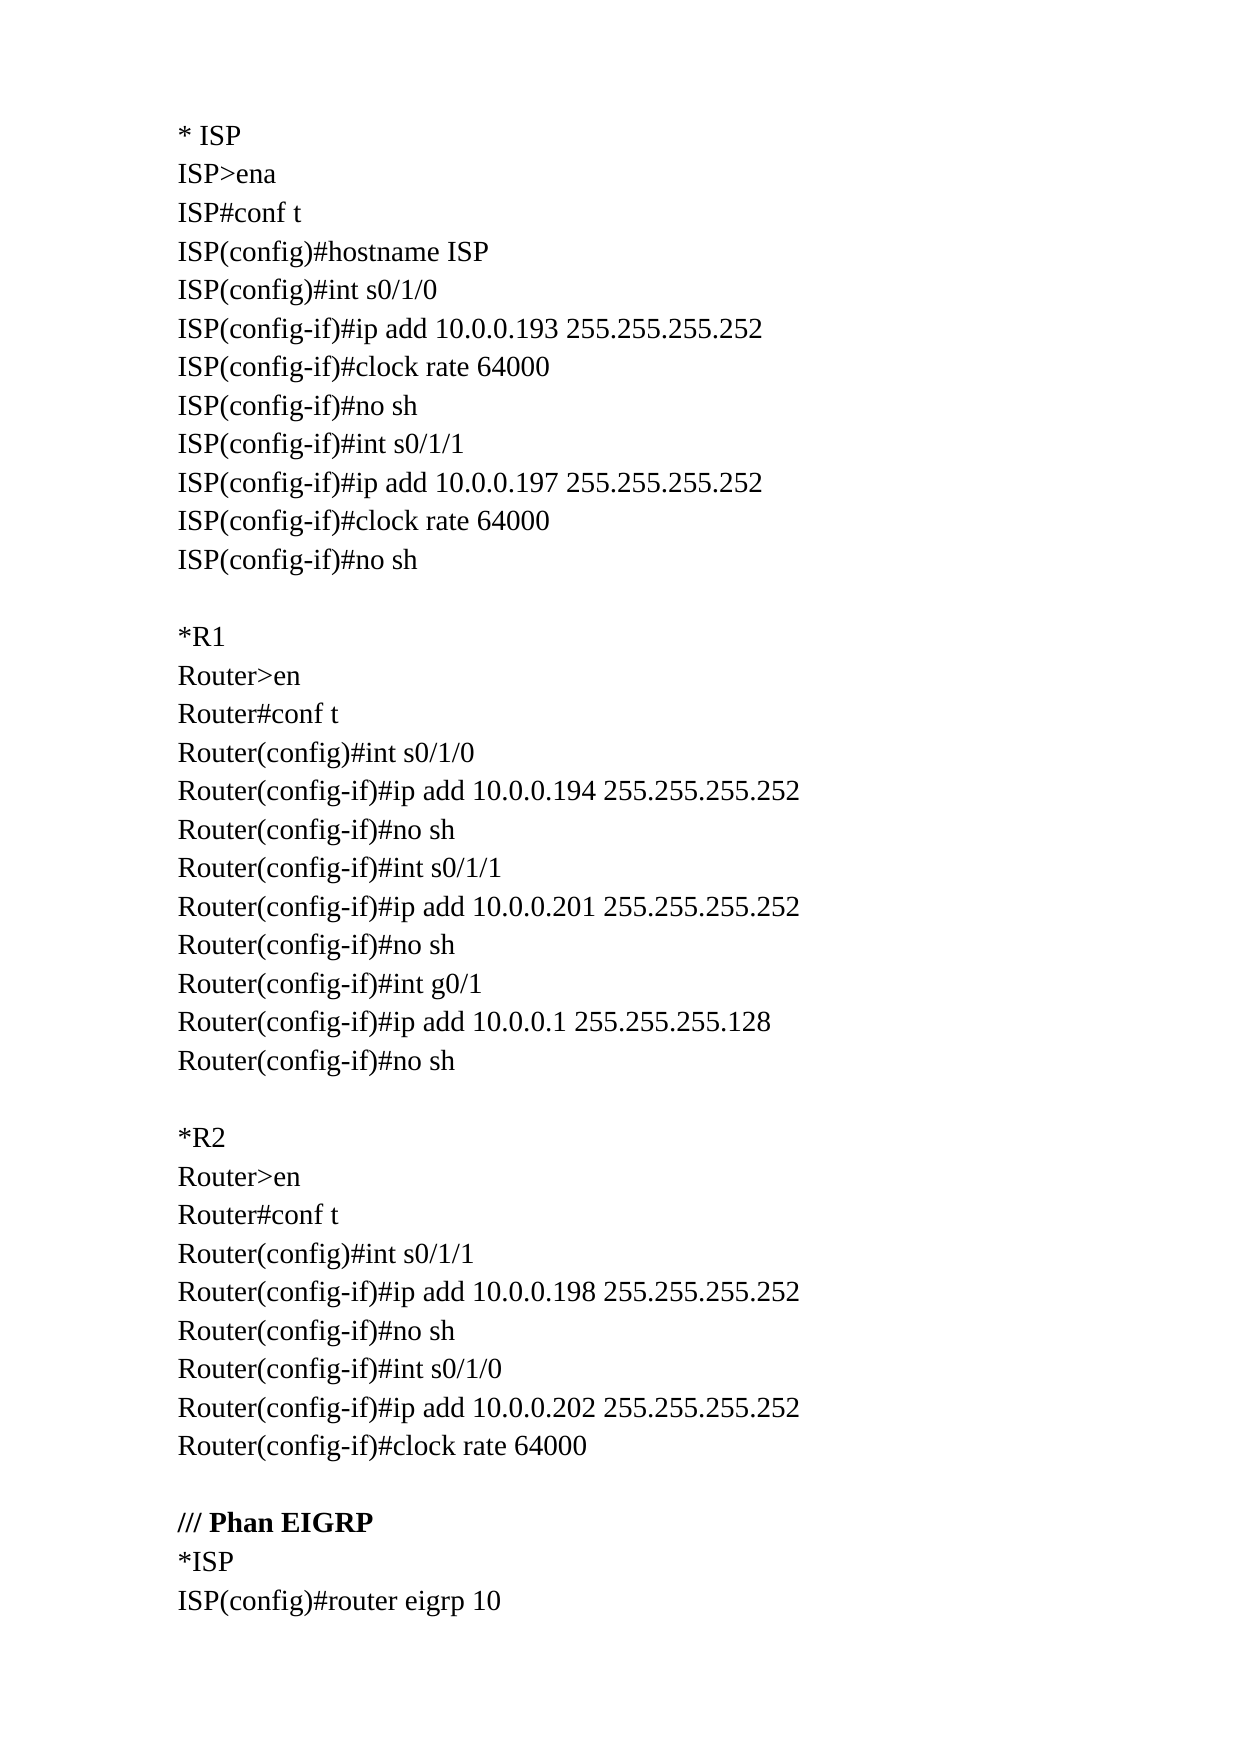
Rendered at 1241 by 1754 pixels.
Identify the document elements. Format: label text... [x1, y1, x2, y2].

text Router#conf t [177, 1197, 1122, 1231]
text ISP(config-if)#int s0/1/1 [177, 426, 1122, 460]
text ISP(config-if)#ip add 10.0.0.197 255.255.255.252 [177, 465, 1122, 498]
text Router(config-if)#clock rate 64000 [177, 1428, 1122, 1462]
text ISP(config-if)#no sh [177, 388, 1122, 421]
text Router(config-if)#ip add 10.0.0.202 255.255.255.252 [177, 1390, 1122, 1423]
text Router(config)#int s0/1/0 [177, 735, 1122, 768]
text ISP(config)#int s0/1/0 [177, 272, 1122, 306]
text ISP(config)#hostname ISP [177, 234, 1122, 267]
text *R2 [177, 1120, 1122, 1154]
text Router(config-if)#ip add 10.0.0.194 255.255.255.252 [177, 773, 1122, 807]
text Router(config-if)#int g0/1 [177, 966, 1122, 999]
text /// Phan EIGRP [177, 1506, 1122, 1539]
text ISP(config-if)#clock rate 64000 [177, 503, 1122, 537]
text ISP(config-if)#no sh [177, 542, 1122, 576]
text ISP(config)#router eigrp 10 [177, 1583, 1122, 1616]
text Router(config-if)#int s0/1/1 [177, 850, 1122, 884]
text * ISP [177, 118, 1122, 152]
text Router(config)#int s0/1/1 [177, 1236, 1122, 1269]
text Router(config-if)#ip add 10.0.0.1 255.255.255.128 [177, 1004, 1122, 1038]
text Router(config-if)#no sh [177, 1043, 1122, 1077]
text Router(config-if)#no sh [177, 812, 1122, 845]
text Router(config-if)#ip add 10.0.0.201 255.255.255.252 [177, 889, 1122, 922]
text *ISP [177, 1544, 1122, 1578]
text Router#conf t [177, 696, 1122, 730]
text ISP(config-if)#ip add 10.0.0.193 255.255.255.252 [177, 311, 1122, 344]
text ISP#conf t [177, 195, 1122, 229]
text Router>en [177, 658, 1122, 691]
text Router(config-if)#int s0/1/0 [177, 1351, 1122, 1385]
text Router>en [177, 1159, 1122, 1192]
text Router(config-if)#ip add 10.0.0.198 255.255.255.252 [177, 1274, 1122, 1308]
text ISP>ena [177, 157, 1122, 190]
text *R1 [177, 619, 1122, 653]
text Router(config-if)#no sh [177, 1313, 1122, 1346]
text ISP(config-if)#clock rate 64000 [177, 349, 1122, 383]
text Router(config-if)#no sh [177, 927, 1122, 961]
